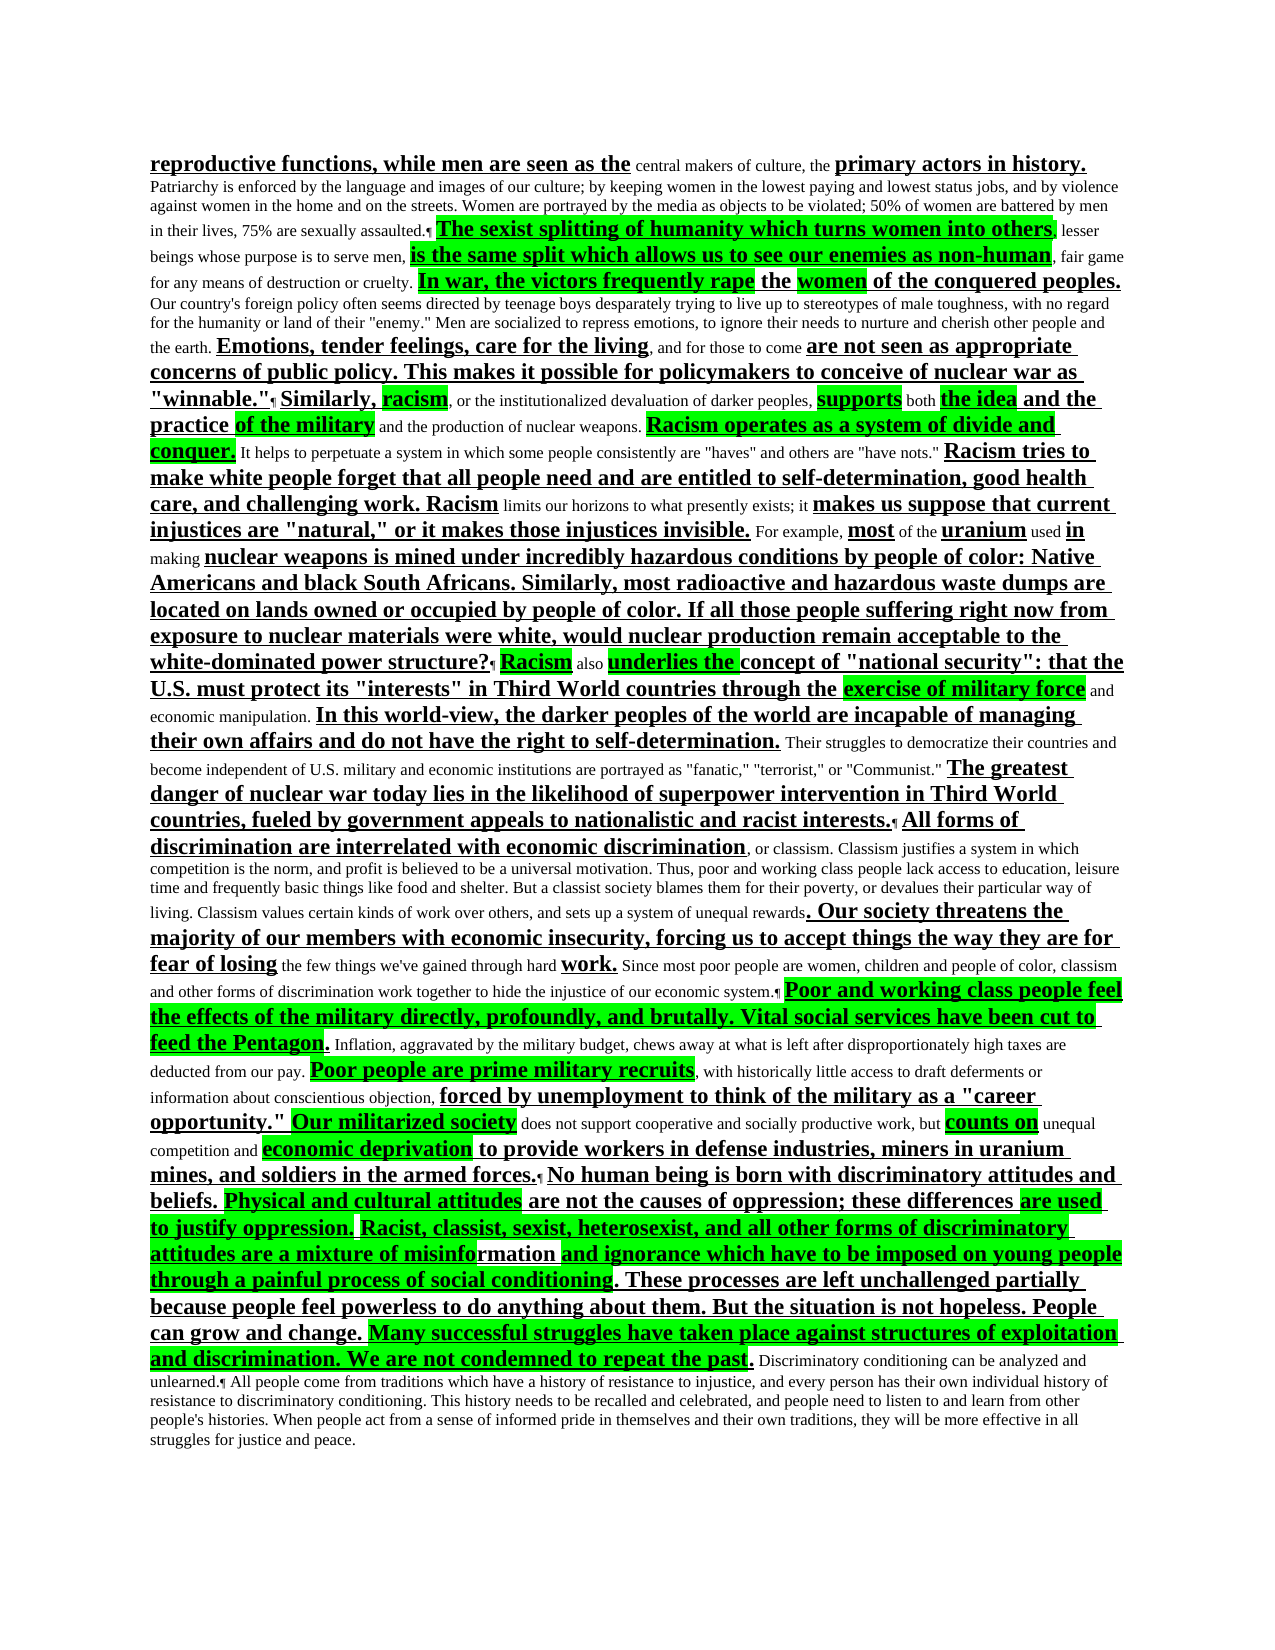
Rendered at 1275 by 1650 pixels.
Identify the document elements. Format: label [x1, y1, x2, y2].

text [150, 150, 1125, 1448]
